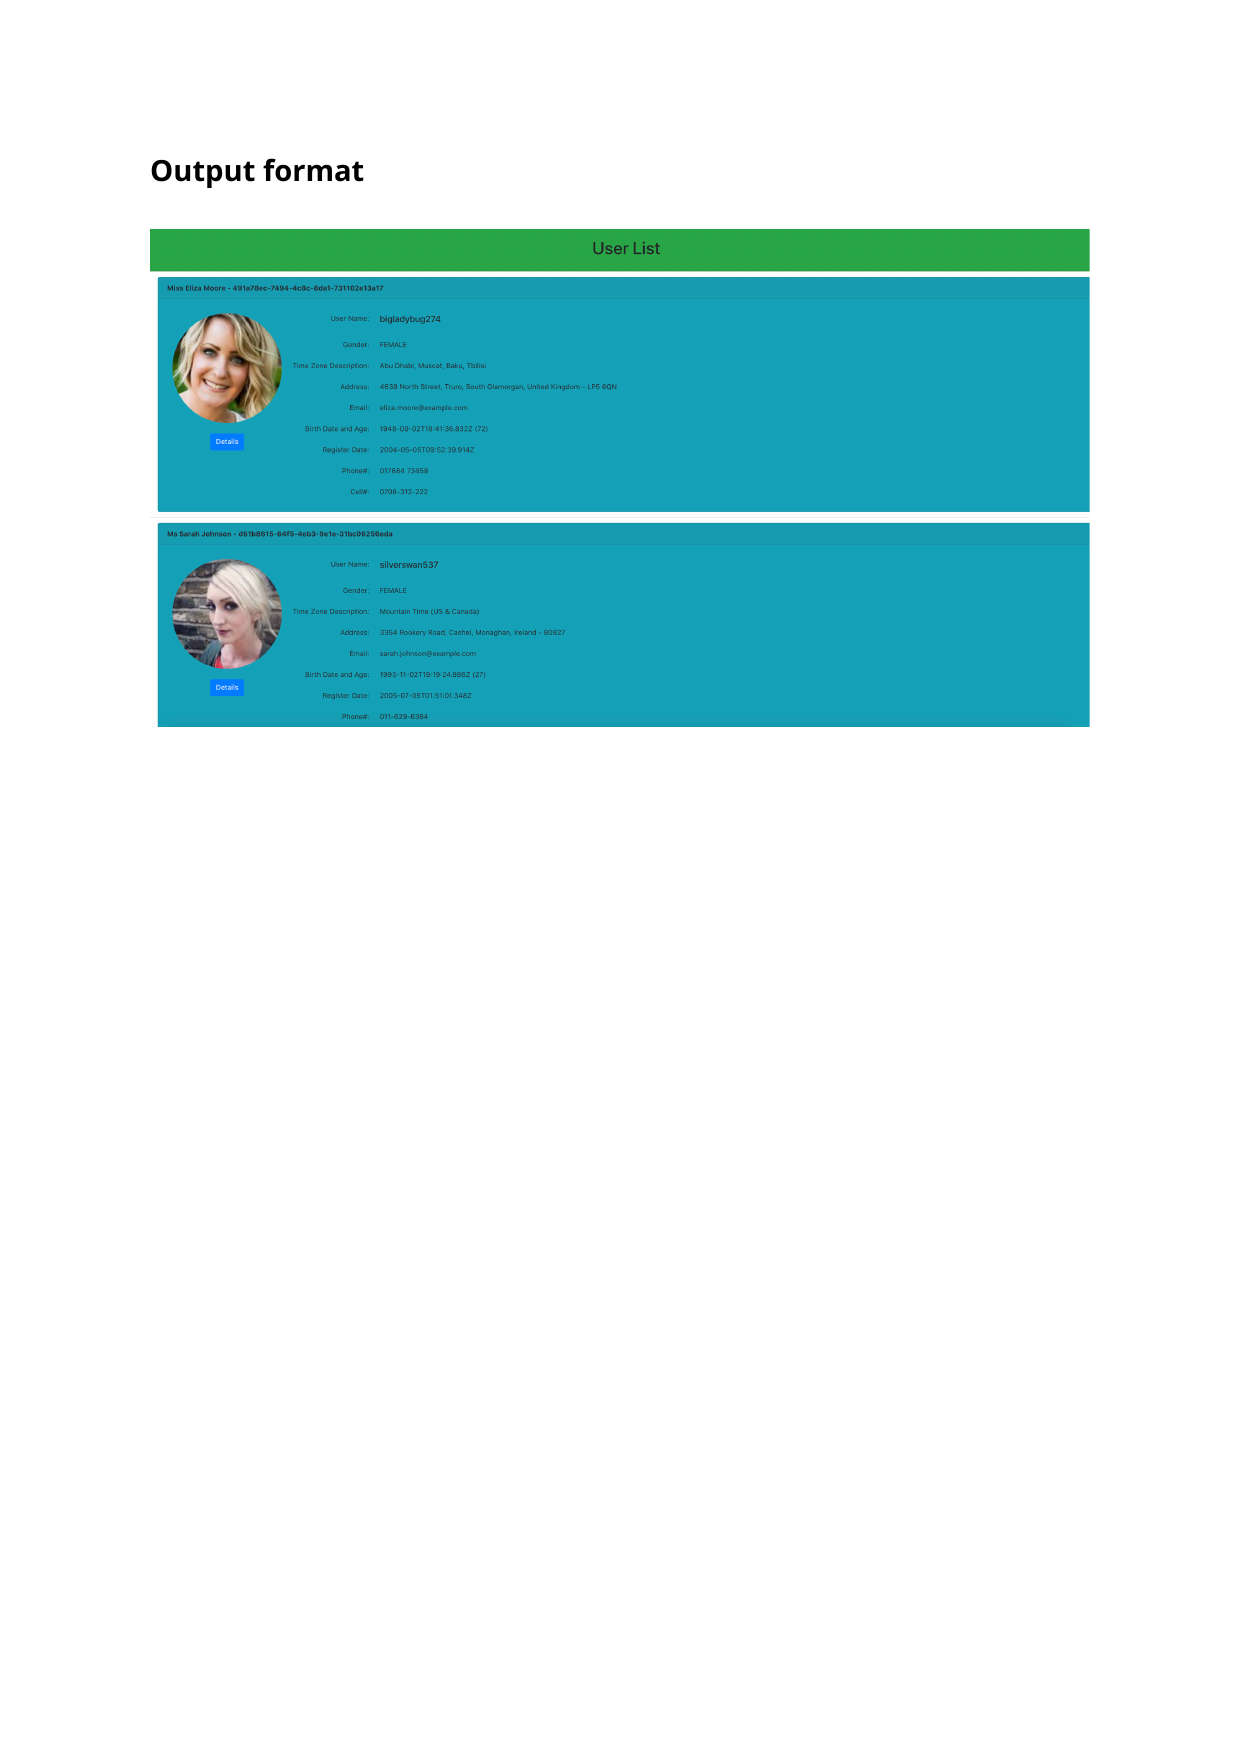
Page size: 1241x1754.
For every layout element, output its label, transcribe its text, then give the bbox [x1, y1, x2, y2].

picture [150, 229, 1090, 727]
text Output format [150, 150, 1090, 190]
